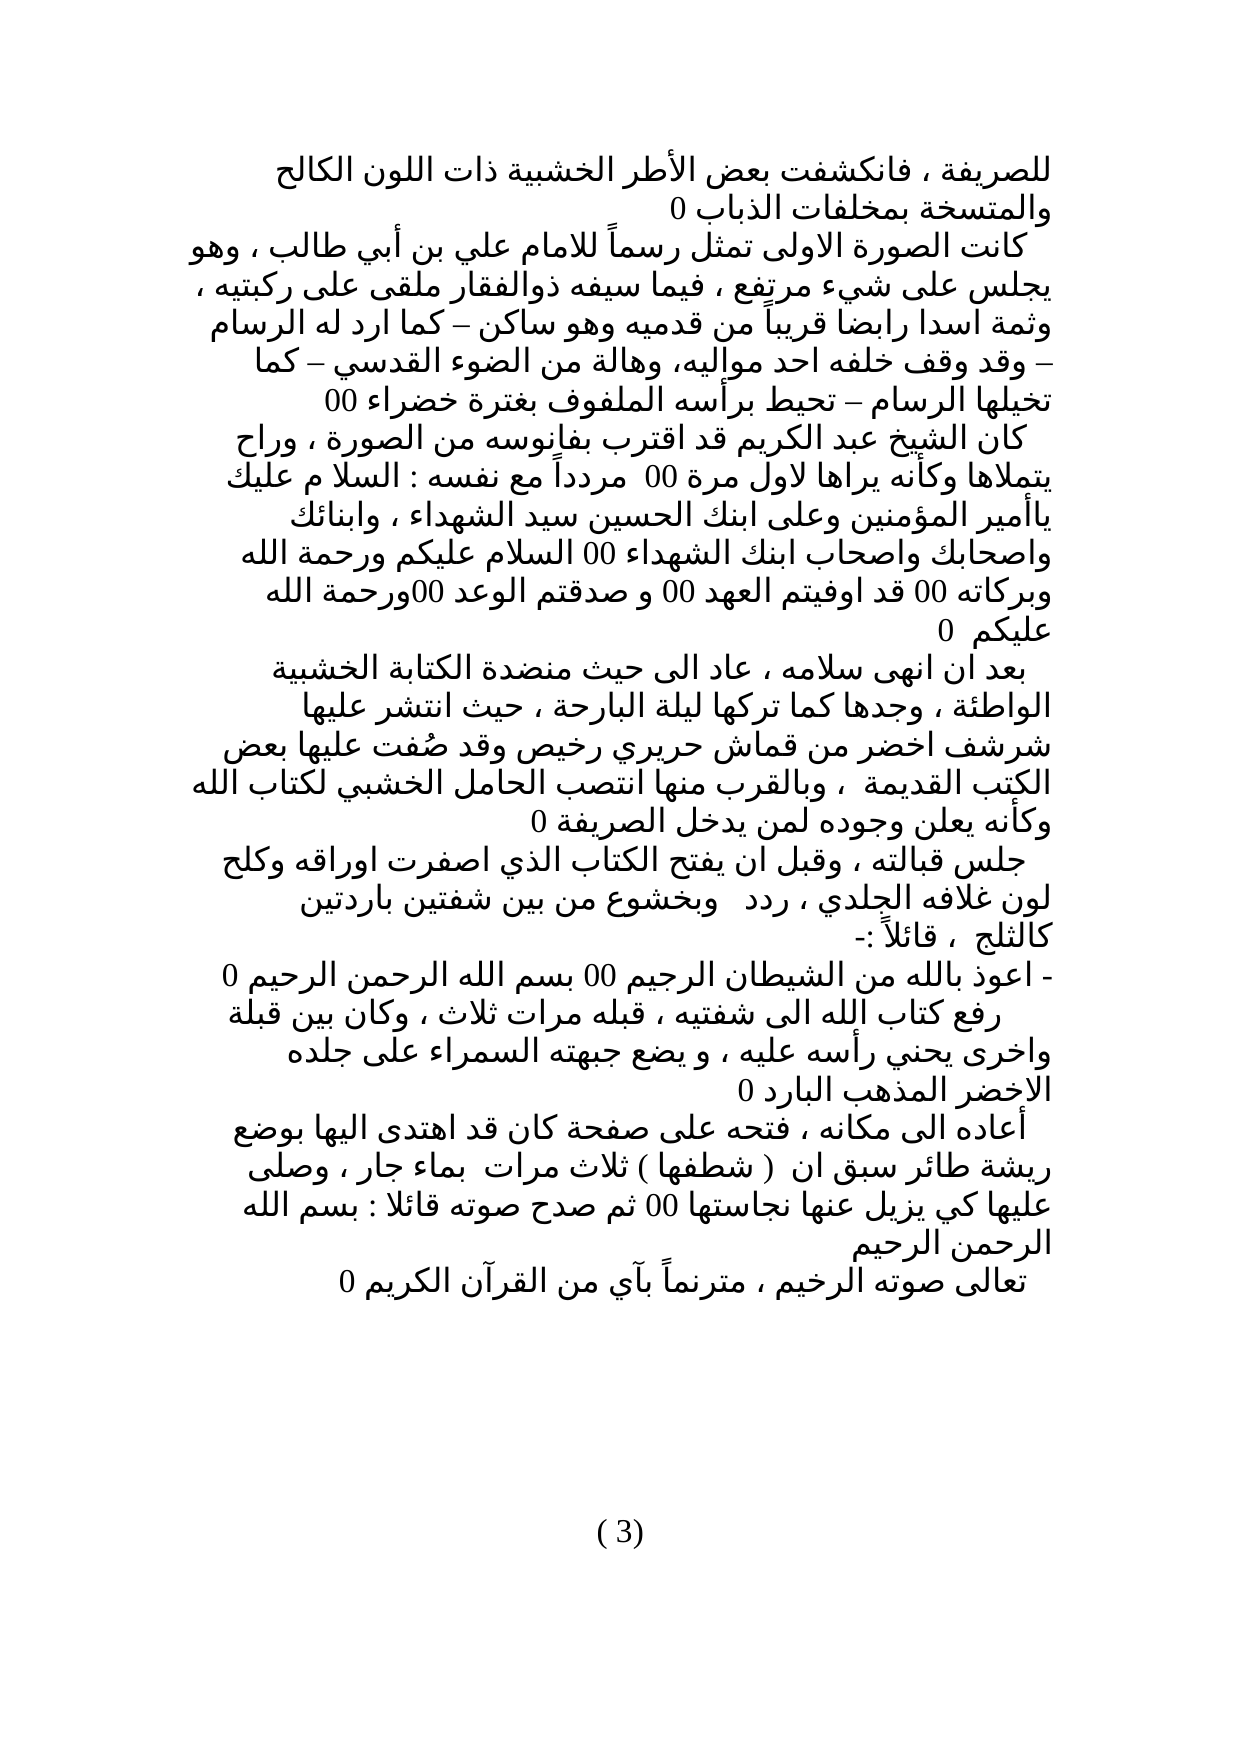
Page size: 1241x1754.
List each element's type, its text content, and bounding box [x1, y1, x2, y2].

text كانت الصورة الاولى تمثل رسماً للامام علي بن أبي طالب ، وهو يجلس على شيء مرتفع ، فيما سيفه ذوالفقار ملقى على ركبتيه ، وثمة اسدا رابضا قريباً من قدميه وهو ساكن – كما ارد له الرسام – وقد وقف خلفه احد مواليه، وهالة من الضوء القدسي – كما تخيلها الرسام – تحيط برأسه الملفوف بغترة خضراء 00 [187, 227, 1053, 418]
text تعالى صوته الرخيم ، مترنماً بآي من القرآن الكريم 0 [187, 1262, 1053, 1300]
text (3 ) [187, 1511, 1053, 1549]
text أعاده الى مكانه ، فتحه على صفحة كان قد اهتدى اليها بوضع ريشة طائر سبق ان ( شطفها ) ثلاث مرات بماء جار ، وصلى عليها كي يزيل عنها نجاستها 00 ثم صدح صوته قائلا : بسم الله الرحمن الرحيم [187, 1108, 1053, 1262]
text كان الشيخ عبد الكريم قد اقترب بفانوسه من الصورة ، وراح يتملاها وكأنه يراها لاول مرة 00 مردداً مع نفسه : السلا م عليك ياأمير المؤمنين وعلى ابنك الحسين سيد الشهداء ، وابنائك واصحابك واصحاب ابنك الشهداء 00 السلام عليكم ورحمة الله وبركاته 00 قد اوفيتم العهد 00 و صدقتم الوعد 00ورحمة الله عليكم 0 [187, 418, 1053, 648]
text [187, 150, 1053, 227]
text بعد ان انهى سلامه ، عاد الى حيث منضدة الكتابة الخشبية الواطئة ، وجدها كما تركها ليلة البارحة ، حيث انتشر عليها شرشف اخضر من قماش حريري رخيص وقد صُفت عليها بعض الكتب القديمة ، وبالقرب منها انتصب الحامل الخشبي لكتاب الله وكأنه يعلن وجوده لمن يدخل الصريفة 0 [187, 648, 1053, 840]
text - اعوذ بالله من الشيطان الرجيم 00 بسم الله الرحمن الرحيم 0 [187, 955, 1053, 993]
text جلس قبالته ، وقبل ان يفتح الكتاب الذي اصفرت اوراقه وكلح لون غلافه الجلدي ، ردد وبخشوع من بين شفتين باردتين كالثلج ، قائلاً :- [187, 840, 1053, 955]
text رفع كتاب الله الى شفتيه ، قبله مرات ثلاث ، وكان بين قبلة واخرى يحني رأسه عليه ، و يضع جبهته السمراء على جلده الاخضر المذهب البارد 0 [187, 993, 1053, 1108]
